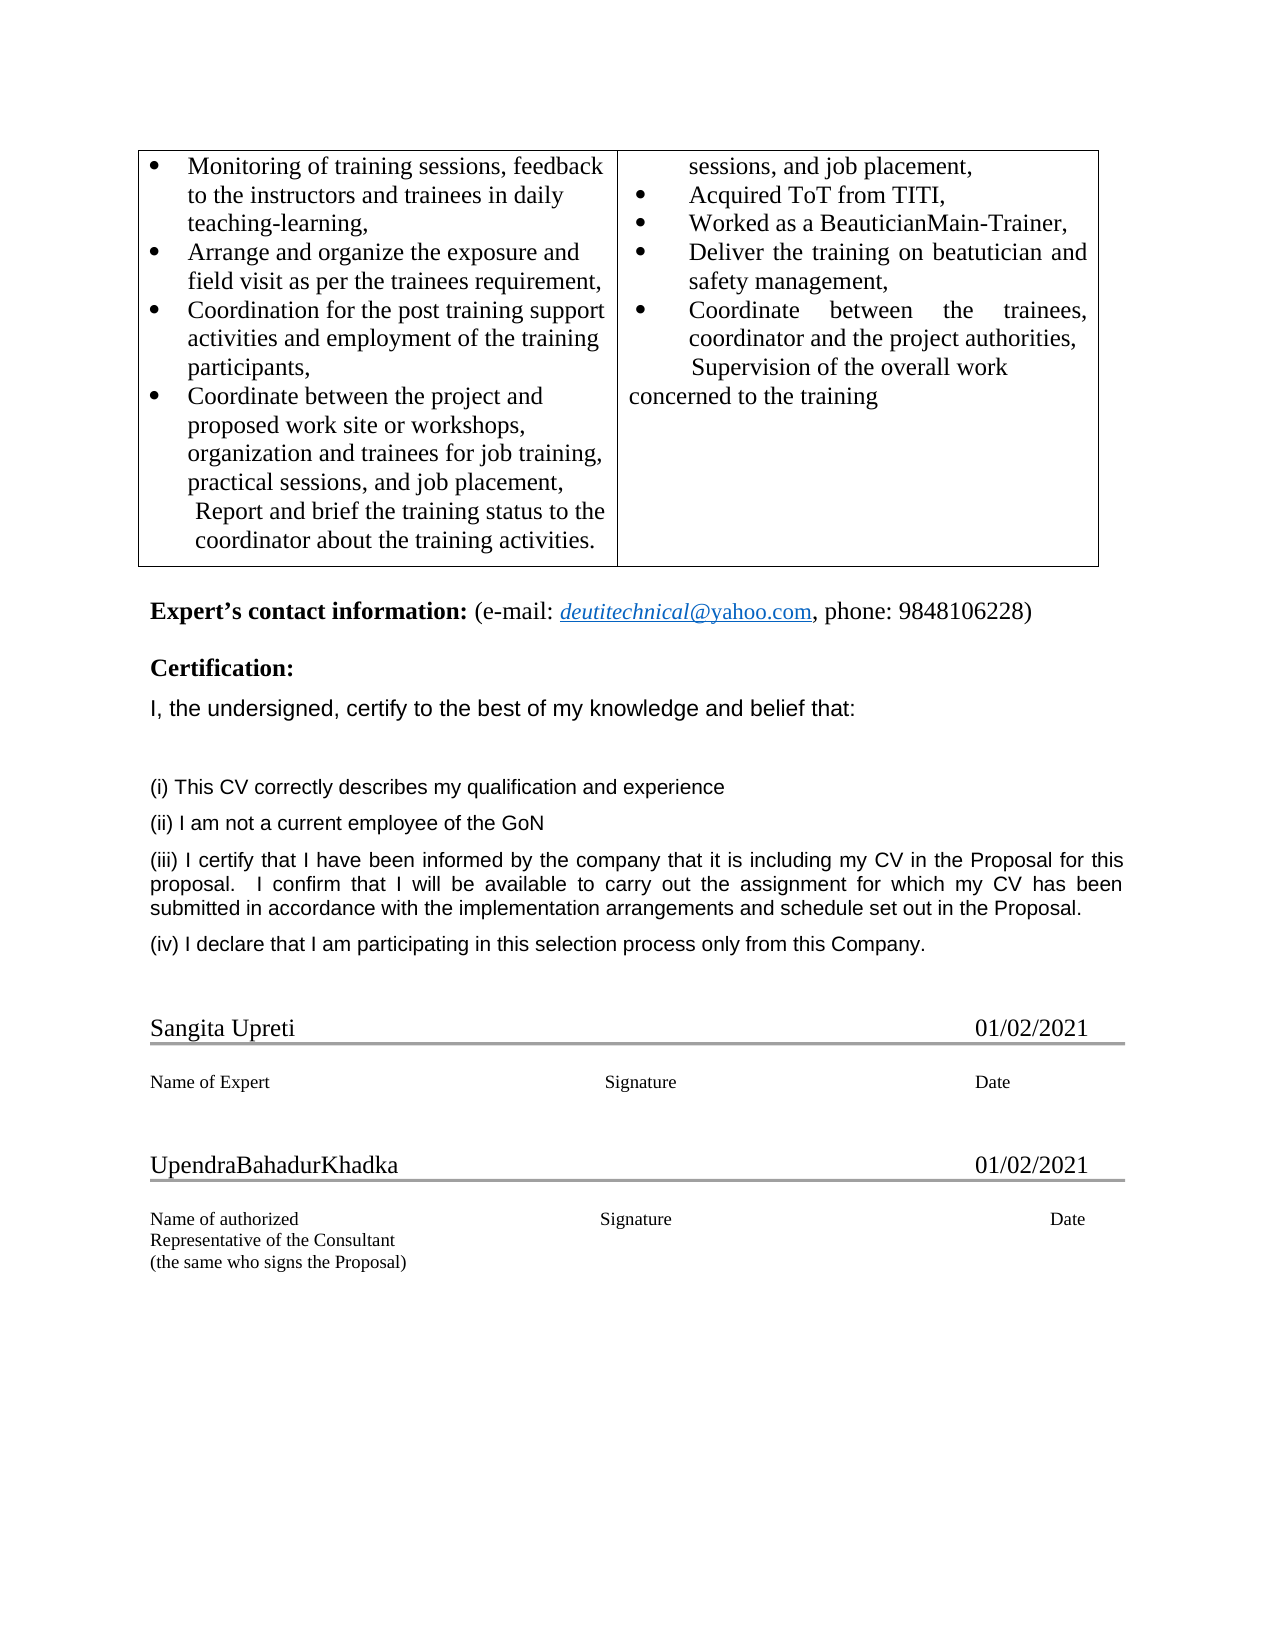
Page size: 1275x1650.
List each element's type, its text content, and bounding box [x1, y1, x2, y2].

text UpendraBahadurKhadka 01/02/2021 [150, 1150, 1125, 1178]
text I, the undersigned, certify to the best of my knowledge and belief that: [150, 694, 1125, 721]
text Name of Expert Signature Date [150, 1071, 1125, 1092]
text Name of authorized Signature Date [150, 1207, 1125, 1229]
text (i) This CV correctly describes my qualification and experience [150, 775, 1125, 799]
text (the same who signs the Proposal) [150, 1251, 1125, 1272]
text Certification: [150, 653, 1125, 682]
text (iii) I certify that I have been informed by the company that it is including my CV in the Proposal for this proposal. I confirm that I will be available to carry out the assignment for which my CV has been submitted in accordance with the implementation arrangements and schedule set out in the Proposal. [150, 848, 1125, 919]
text Sangita Upreti 01/02/2021 [150, 1013, 1125, 1042]
text Representative of the Consultant [150, 1229, 1125, 1251]
text (ii) I am not a current employee of the GoN [150, 811, 1125, 835]
text Expert’s contact information: (e-mail: deutitechnical@yahoo.com, phone: 9848106228) [150, 596, 1125, 624]
text (iv) I declare that I am participating in this selection process only from this Company. [150, 932, 1125, 956]
